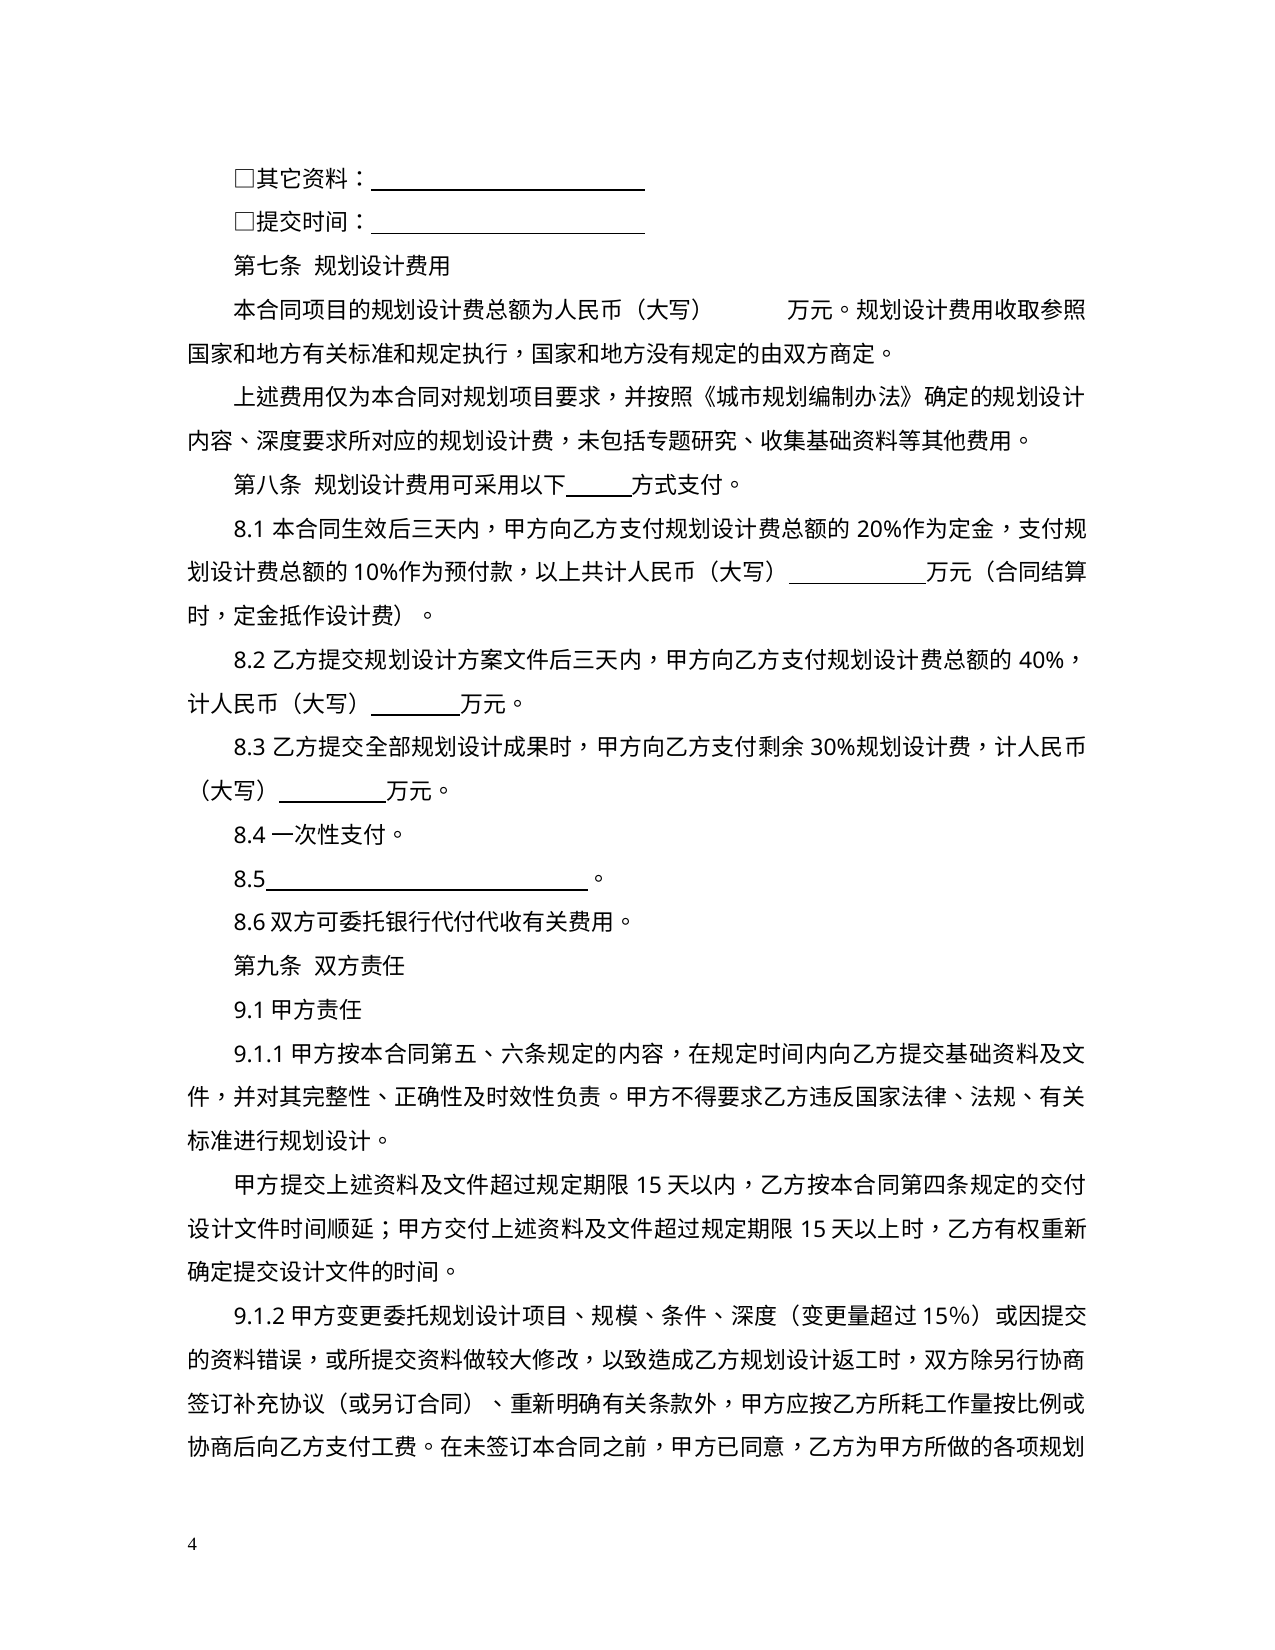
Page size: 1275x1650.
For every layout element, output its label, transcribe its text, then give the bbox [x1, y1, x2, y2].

text 本合同项目的规划设计费总额为人民币（大写） 万元。规划设计费用收取参照国家和地方有关标准和规定执行，国家和地方没有规定的由双方商定。 [187, 281, 1087, 369]
text 8.1 本合同生效后三天内，甲方向乙方支付规划设计费总额的20%作为定金，支付规划设计费总额的10%作为预付款，以上共计人民币（大写） 万元（合同结算时，定金抵作设计费）。 [187, 500, 1087, 631]
text 甲方提交上述资料及文件超过规定期限15天以内，乙方按本合同第四条规定的交付设计文件时间顺延；甲方交付上述资料及文件超过规定期限15天以上时，乙方有权重新确定提交设计文件的时间。 [187, 1156, 1087, 1287]
text 9.1.1甲方按本合同第五、六条规定的内容，在规定时间内向乙方提交基础资料及文件，并对其完整性、正确性及时效性负责。甲方不得要求乙方违反国家法律、法规、有关标准进行规划设计。 [187, 1025, 1087, 1156]
text 8.2 乙方提交规划设计方案文件后三天内，甲方向乙方支付规划设计费总额的40%，计人民币（大写） 万元。 [187, 631, 1087, 719]
text 8.6双方可委托银行代付代收有关费用。 [187, 894, 1087, 937]
text 第八条 规划设计费用可采用以下 方式支付。 [187, 456, 1087, 500]
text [187, 1287, 1087, 1462]
text 8.5 。 [187, 850, 1087, 894]
text □其它资料： [187, 150, 1087, 194]
text □提交时间： [187, 194, 1087, 237]
text 第七条 规划设计费用 [187, 237, 1087, 281]
text 9.1甲方责任 [187, 981, 1087, 1025]
text 8.4 一次性支付。 [187, 806, 1087, 850]
text 8.3 乙方提交全部规划设计成果时，甲方向乙方支付剩余30%规划设计费，计人民币（大写） 万元。 [187, 719, 1087, 806]
text 第九条 双方责任 [187, 937, 1087, 981]
text 上述费用仅为本合同对规划项目要求，并按照《城市规划编制办法》确定的规划设计内容、深度要求所对应的规划设计费，未包括专题研究、收集基础资料等其他费用。 [187, 369, 1087, 456]
